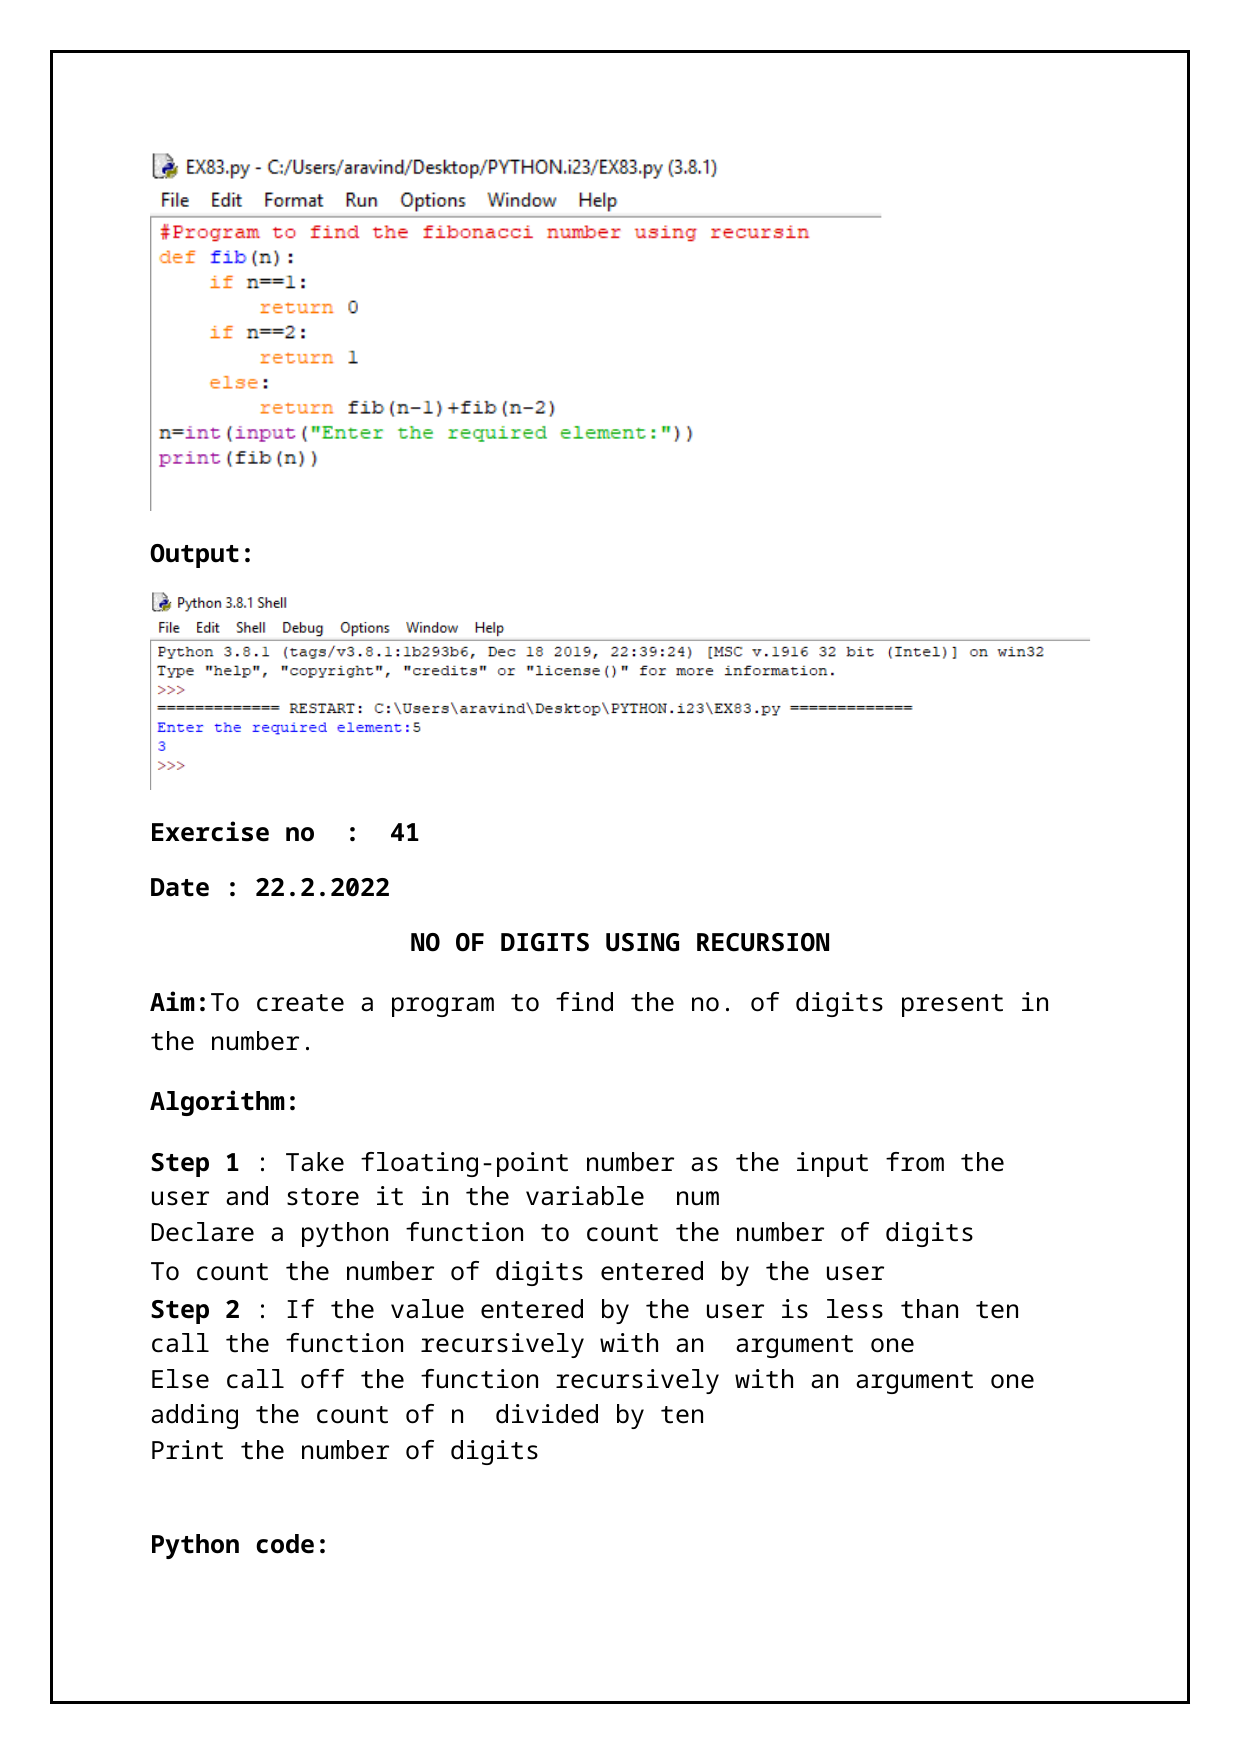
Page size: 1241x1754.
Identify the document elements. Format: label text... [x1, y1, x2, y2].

picture [150, 150, 882, 511]
text NO OF DIGITS USING RECURSION [150, 924, 1090, 958]
text Aim:To create a program to find the no. of digits present in the number. [150, 984, 1090, 1057]
text To count the number of digits entered by the user [150, 1253, 1090, 1287]
text Step 2 : If the value entered by the user is less than ten call the function recursively with an argument one [150, 1292, 1073, 1360]
text Declare a python function to count the number of digits [150, 1214, 1090, 1249]
text Exercise no : 41 [150, 814, 1090, 848]
text Step 1 : Take floating-point number as the input from the user and store it in the variable num [150, 1144, 1052, 1212]
text Date : 22.2.2022 [150, 869, 1090, 903]
text Print the number of digits [150, 1433, 1090, 1467]
text Python code: [150, 1527, 1090, 1561]
text Else call off the function recursively with an argument one adding the count of n divided by ten [150, 1362, 1044, 1430]
text Algorithm: [150, 1083, 1090, 1117]
text Output: [150, 536, 1090, 570]
picture [150, 589, 1091, 790]
